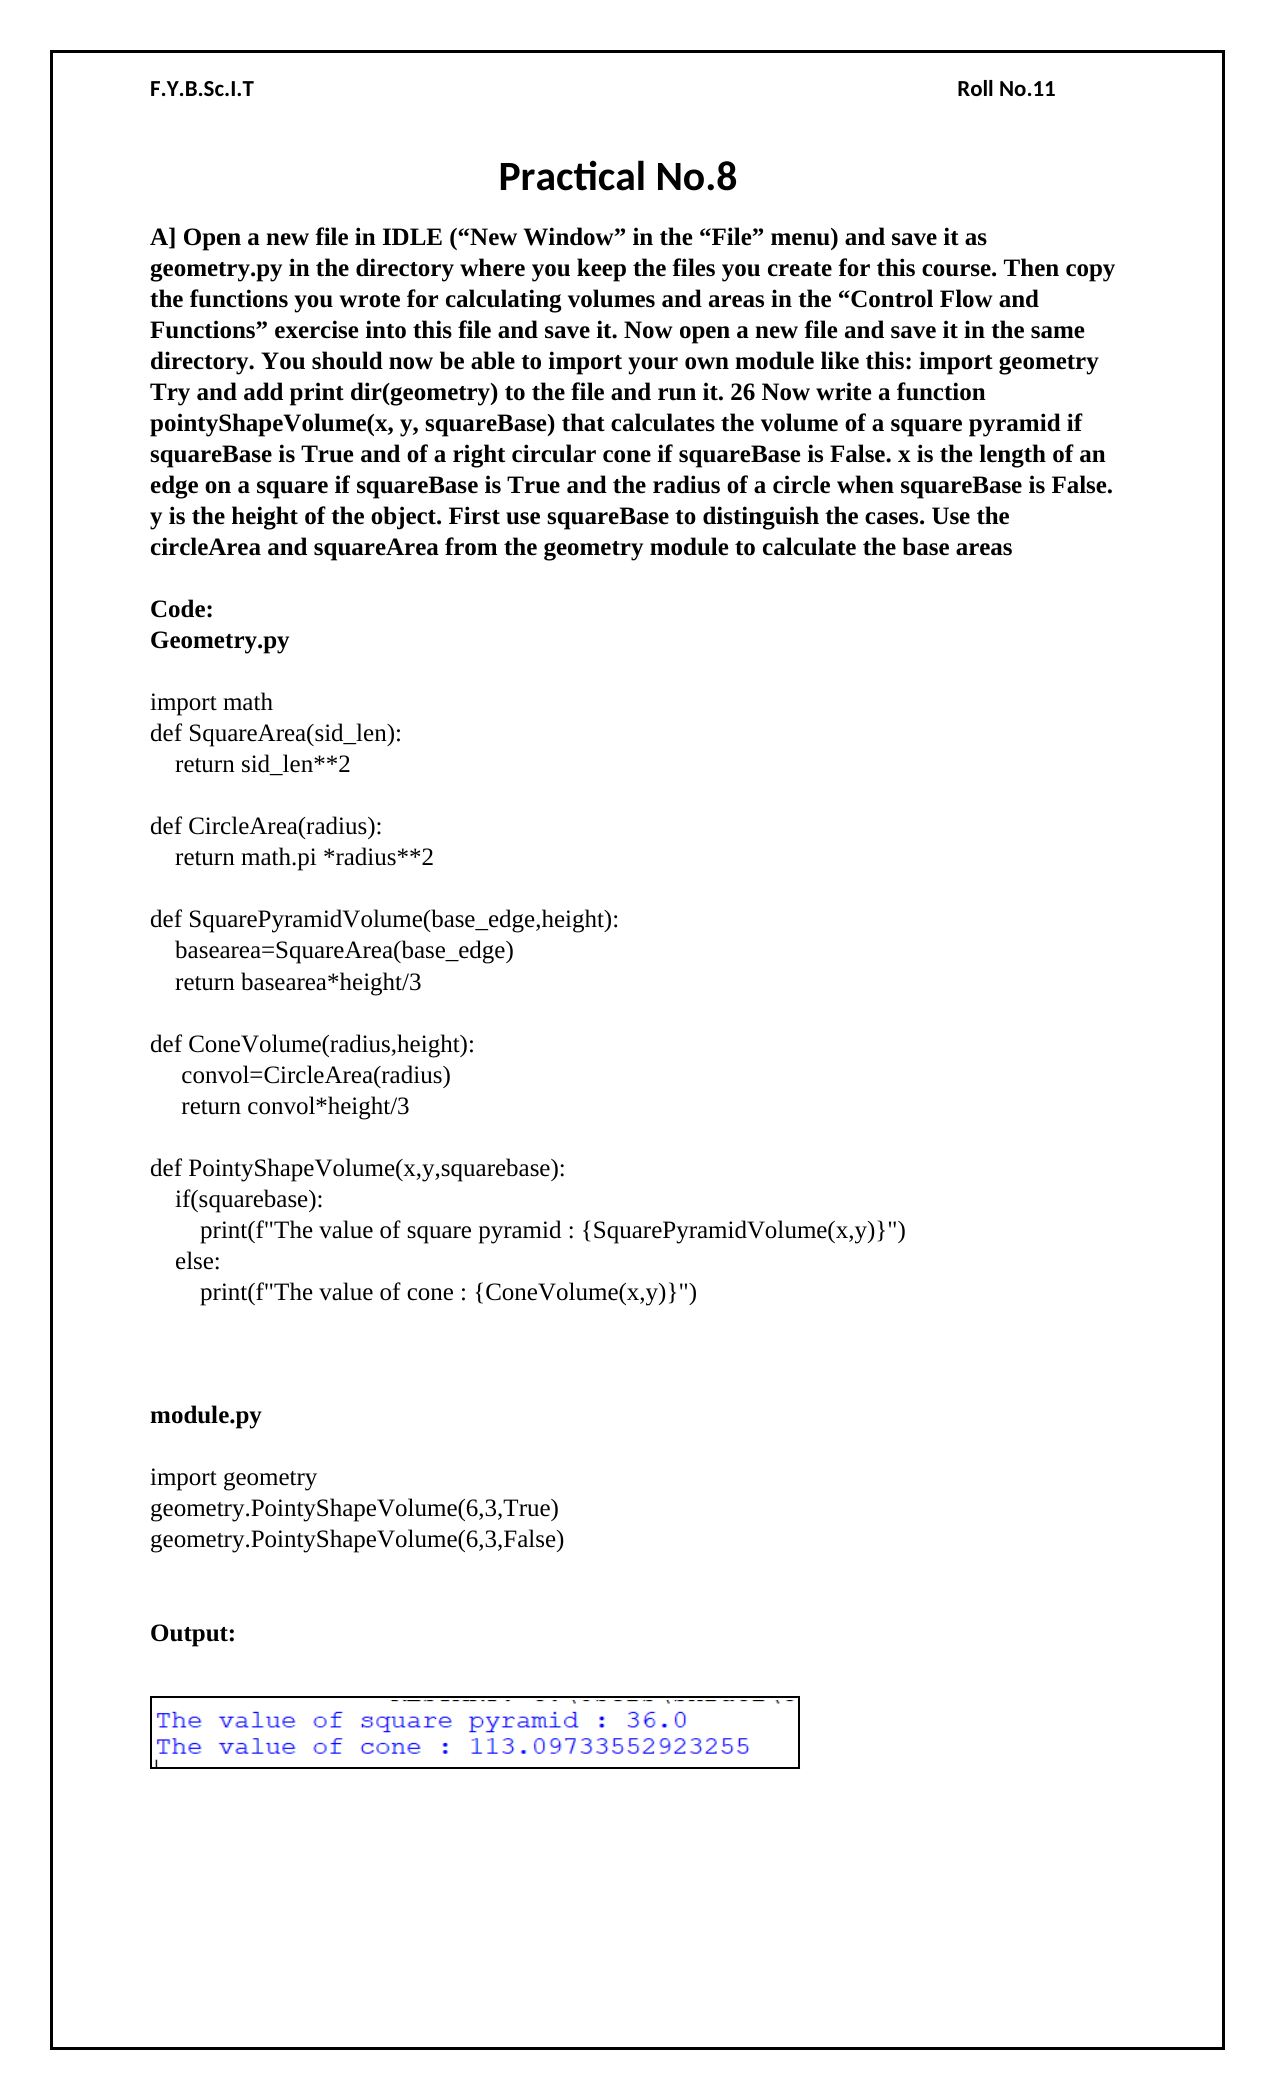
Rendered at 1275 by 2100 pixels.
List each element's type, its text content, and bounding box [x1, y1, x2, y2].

text import geometry [150, 1462, 1125, 1491]
text def ConeVolume(radius,height): [150, 1029, 1125, 1057]
text convol=CircleArea(radius) [150, 1060, 1125, 1088]
text import math [150, 687, 1125, 716]
text Practical No.8 [150, 150, 1125, 201]
text def PointyShapeVolume(x,y,squarebase): [150, 1153, 1125, 1182]
text return sid_len**2 [150, 749, 1125, 778]
text Code: [150, 594, 1125, 623]
text geometry.PointyShapeVolume(6,3,False) [150, 1524, 1125, 1553]
text return convol*height/3 [150, 1091, 1125, 1119]
text def SquarePyramidVolume(base_edge,height): [150, 904, 1125, 933]
text module.py [150, 1400, 1125, 1429]
text print(f"The value of cone : {ConeVolume(x,y)}") [150, 1277, 1125, 1306]
text def SquareArea(sid_len): [150, 718, 1125, 747]
text Output: [150, 1618, 1125, 1646]
text A] Open a new file in IDLE (“New Window” in the “File” menu) and save it as geometry.py in the directory where you keep the files you create for this course. Then copy the functions you wrote for calculating volumes and areas in the “Control Flow and Functions” exercise into this file and save it. Now open a new file and save it in the same directory. You should now be able to import your own module like this: import geometry Try and add print dir(geometry) to the file and run it. 26 Now write a function pointyShapeVolume(x, y, squareBase) that calculates the volume of a square pyramid if squareBase is True and of a right circular cone if squareBase is False. x is the length of an edge on a square if squareBase is True and the radius of a circle when squareBase is False. y is the height of the object. First use squareBase to distinguish the cases. Use the circleArea and squareArea from the geometry module to calculate the base areas [150, 222, 1125, 561]
text else: [150, 1246, 1125, 1275]
text print(f"The value of square pyramid : {SquarePyramidVolume(x,y)}") [150, 1215, 1125, 1244]
text return basearea*height/3 [150, 967, 1125, 995]
text basearea=SquareArea(base_edge) [150, 936, 1125, 964]
text Geometry.py [150, 625, 1125, 654]
text def CircleArea(radius): [150, 811, 1125, 840]
picture [152, 1700, 798, 1767]
text if(squarebase): [150, 1184, 1125, 1213]
text geometry.PointyShapeVolume(6,3,True) [150, 1493, 1125, 1522]
text return math.pi *radius**2 [150, 842, 1125, 871]
